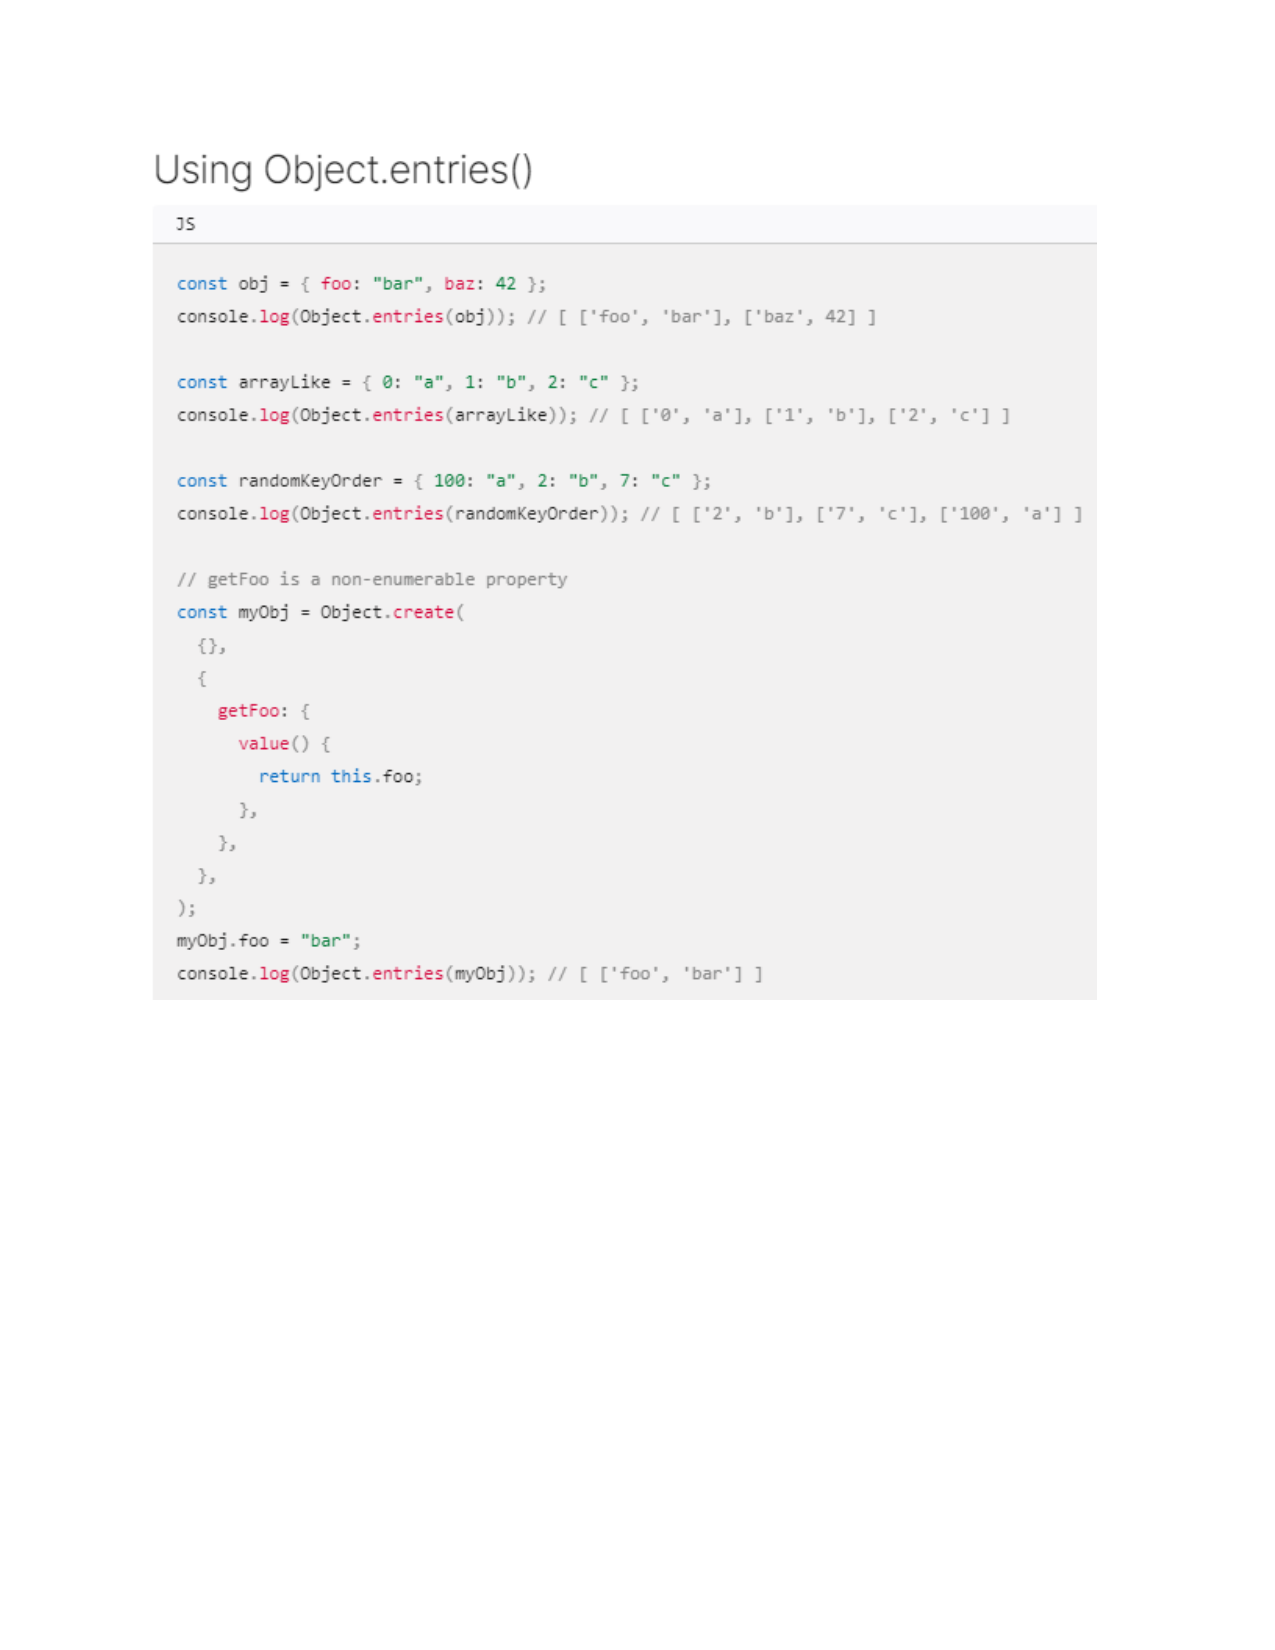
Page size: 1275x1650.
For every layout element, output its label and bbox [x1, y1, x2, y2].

picture [150, 150, 1097, 1000]
